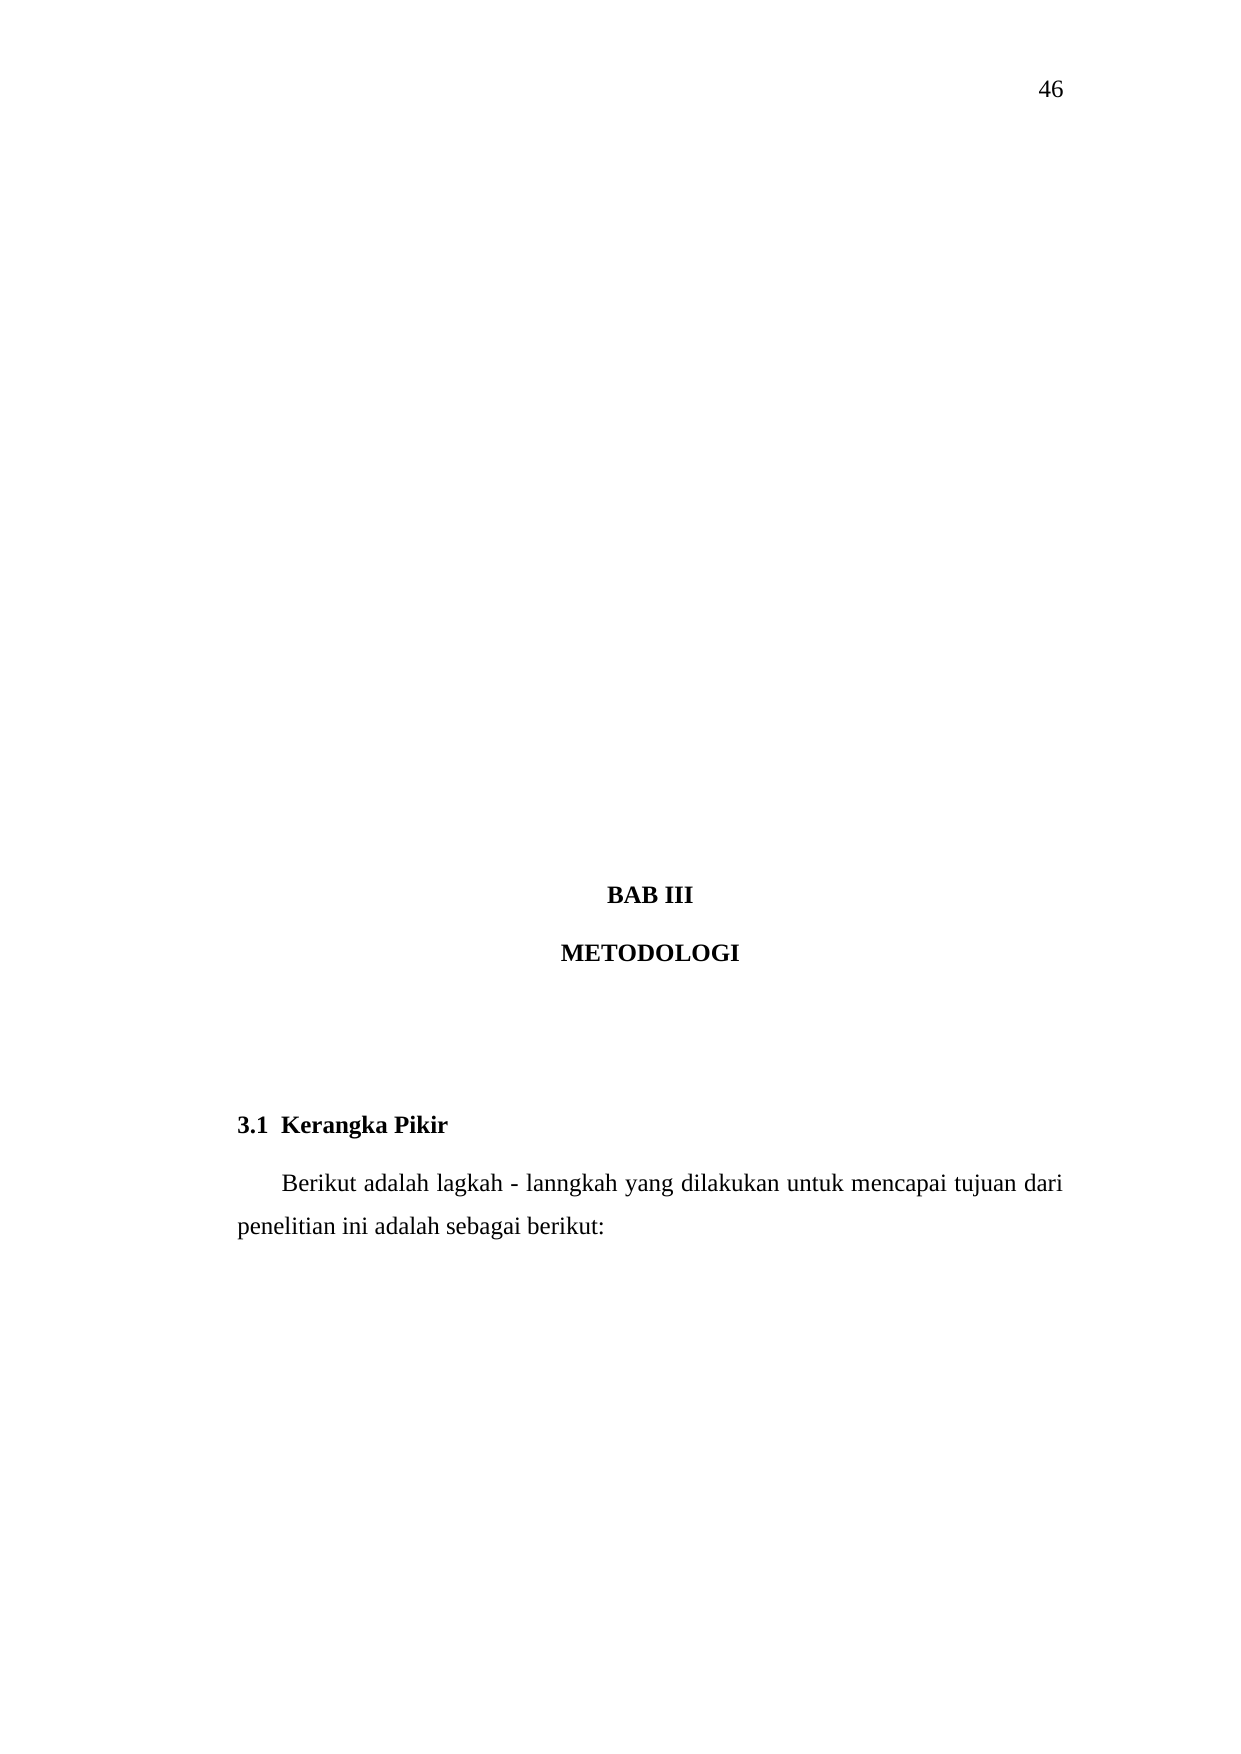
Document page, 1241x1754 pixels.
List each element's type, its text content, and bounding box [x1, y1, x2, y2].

subtitle 3.1 Kerangka Pikir [237, 1111, 1063, 1139]
text Berikut adalah lagkah - lanngkah yang dilakukan untuk mencapai tujuan dari penelitian ini adalah sebagai berikut: [237, 1168, 1063, 1240]
subtitle BAB III METODOLOGI [237, 881, 1063, 967]
